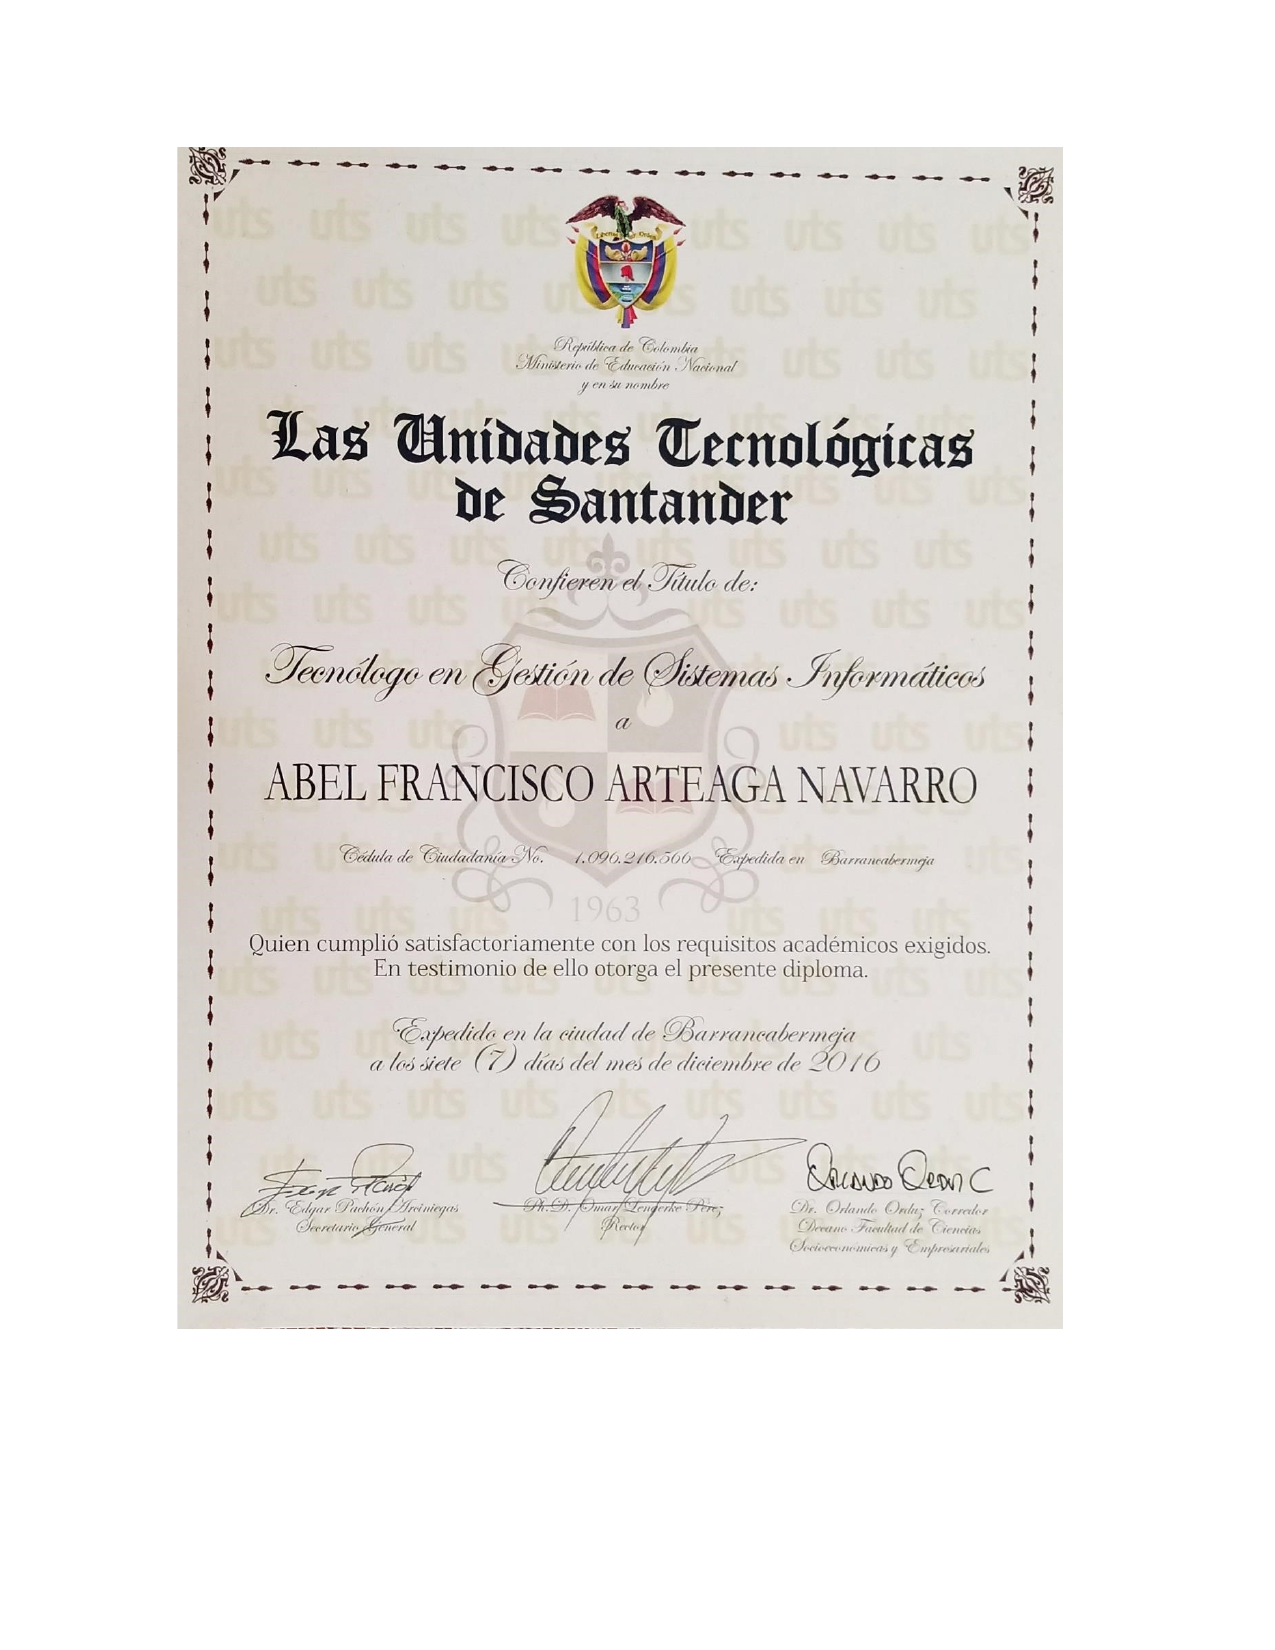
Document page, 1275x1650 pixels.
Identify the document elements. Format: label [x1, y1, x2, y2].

picture [177, 147, 1063, 1329]
